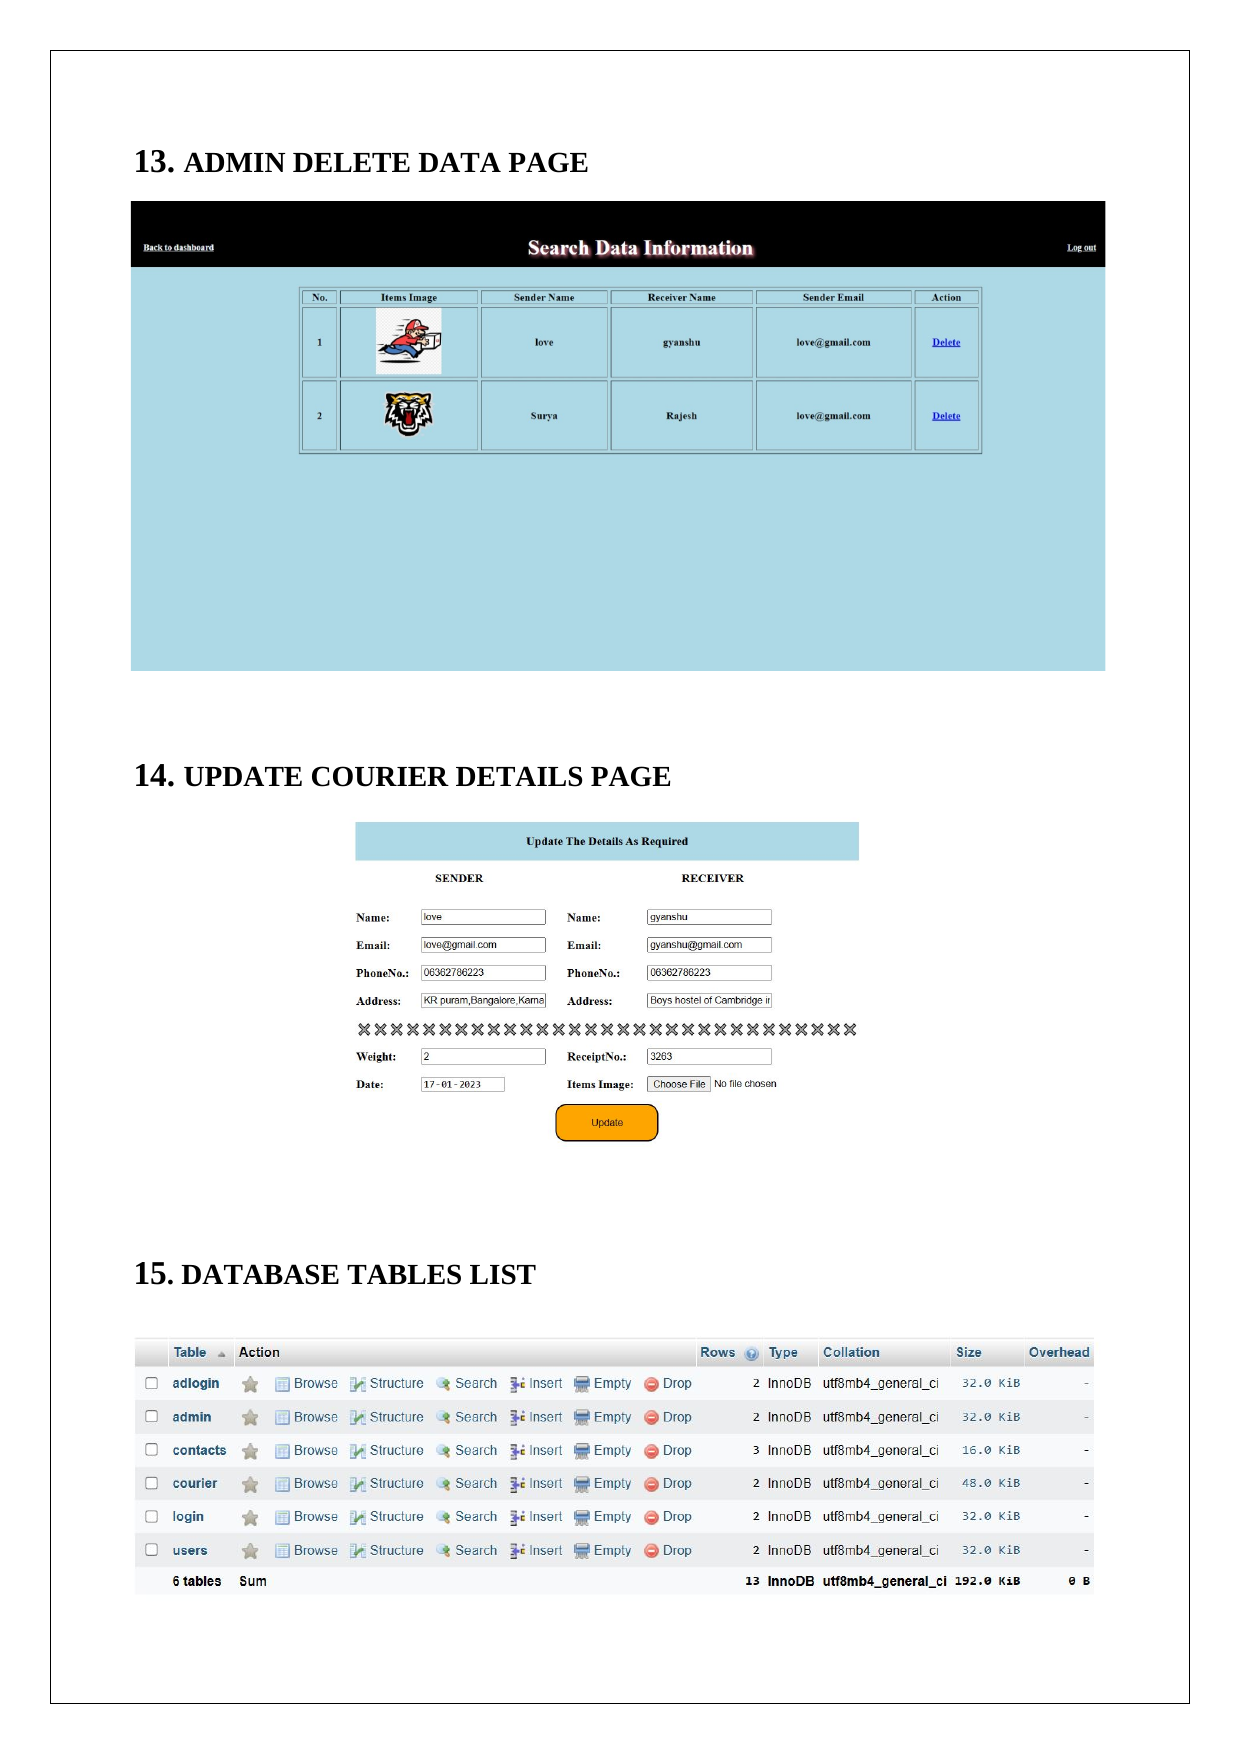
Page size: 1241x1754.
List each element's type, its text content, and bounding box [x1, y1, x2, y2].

picture [133, 798, 1108, 1236]
text 14. UPDATE COURIER DETAILS PAGE [133, 755, 1111, 793]
picture [130, 201, 1105, 671]
text 13. ADMIN DELETE DATA PAGE [133, 142, 1111, 180]
picture [133, 1330, 1112, 1603]
